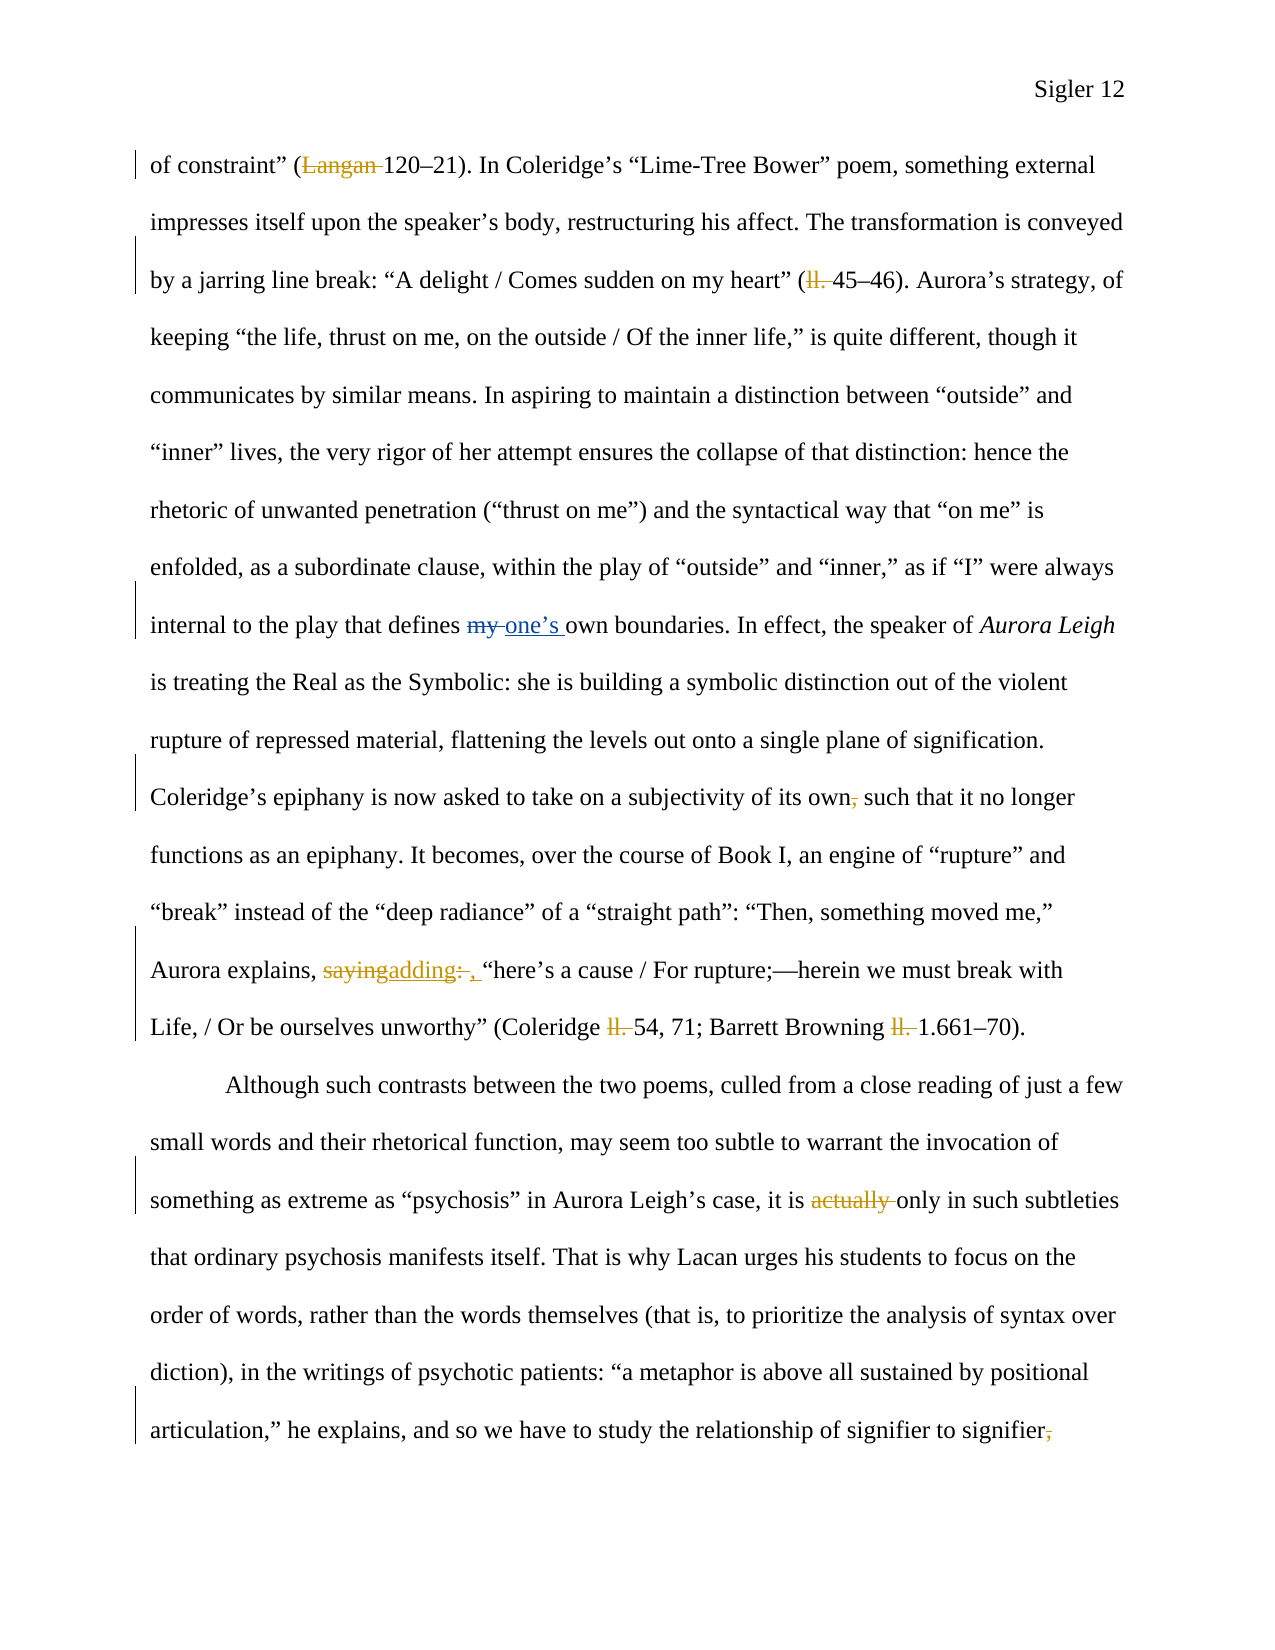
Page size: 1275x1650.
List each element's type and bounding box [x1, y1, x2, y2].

text [150, 1070, 1125, 1444]
text [150, 150, 1125, 1041]
